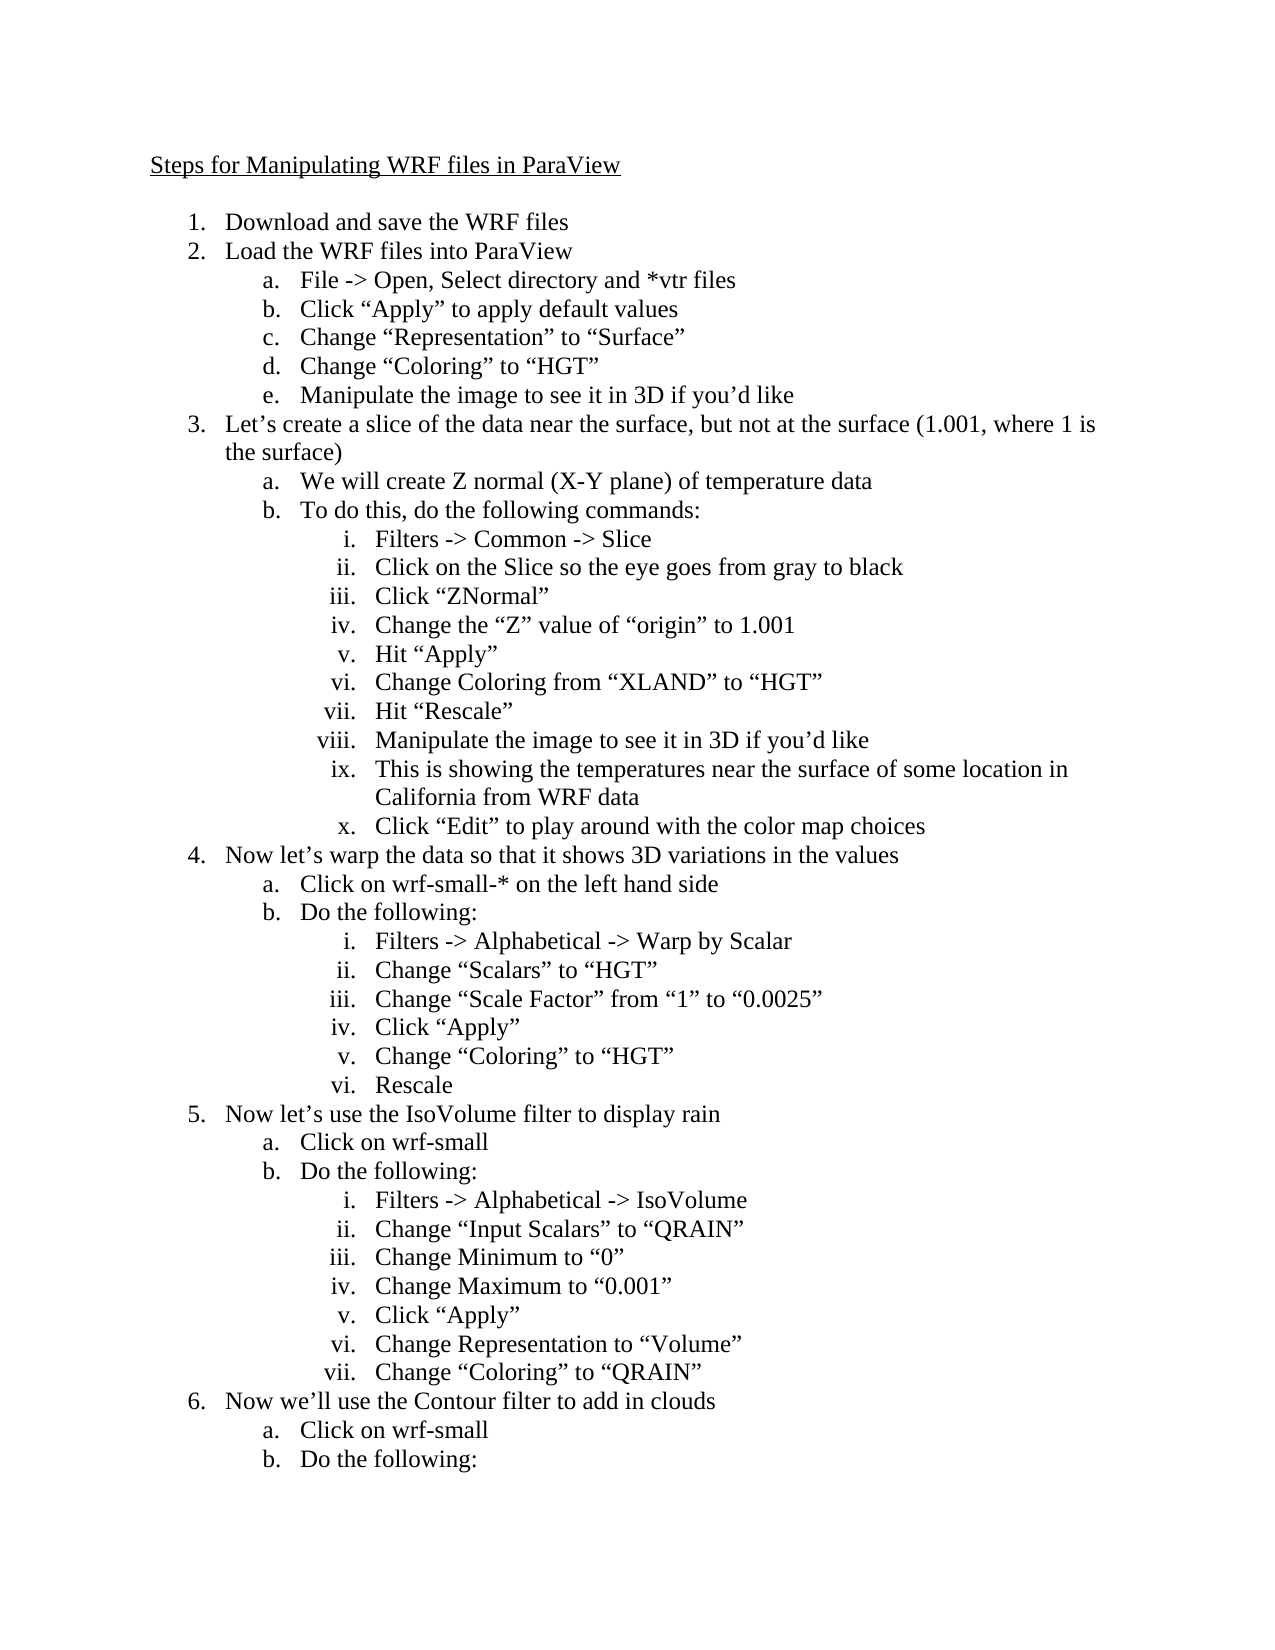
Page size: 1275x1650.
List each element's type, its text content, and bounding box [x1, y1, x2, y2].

list Manipulate the image to see it in 3D if you’d like [262, 380, 1125, 409]
list Click on wrf-small [262, 1127, 1125, 1156]
list Change “Scale Factor” from “1” to “0.0025” [356, 984, 1125, 1012]
list Change Coloring from “XLAND” to “HGT” [356, 667, 1125, 696]
list Now we’ll use the Contour filter to add in clouds [187, 1386, 1125, 1415]
list Filters -> Alphabetical -> IsoVolume [356, 1185, 1125, 1214]
list We will create Z normal (X-Y plane) of temperature data [262, 466, 1125, 495]
list Let’s create a slice of the data near the surface, but not at the surface (1.001, where 1 is the surface) [187, 409, 1125, 466]
list Load the WRF files into ParaView [187, 236, 1125, 265]
list Hit “Apply” [356, 639, 1125, 667]
list Filters -> Alphabetical -> Warp by Scalar [356, 926, 1125, 955]
list Change “Coloring” to “HGT” [356, 1041, 1125, 1070]
list This is showing the temperatures near the surface of some location in California from WRF data [356, 754, 1125, 811]
list Do the following: [262, 1444, 1125, 1472]
text Steps for Manipulating WRF files in ParaView [150, 150, 1125, 179]
list Do the following: [262, 1156, 1125, 1185]
list Click on wrf-small [262, 1415, 1125, 1444]
list Change “Input Scalars” to “QRAIN” [356, 1214, 1125, 1242]
list Hit “Rescale” [356, 696, 1125, 725]
list Click “ZNormal” [356, 581, 1125, 610]
list Download and save the WRF files [187, 207, 1125, 236]
list Click “Apply” [356, 1300, 1125, 1329]
list Click “Apply” to apply default values [262, 294, 1125, 322]
list Change “Coloring” to “QRAIN” [356, 1357, 1125, 1386]
list Click on the Slice so the eye goes from gray to black [356, 552, 1125, 581]
list Filters -> Common -> Slice [356, 524, 1125, 552]
list Manipulate the image to see it in 3D if you’d like [356, 725, 1125, 754]
list Change “Representation” to “Surface” [262, 322, 1125, 351]
list Click on wrf-small-* on the left hand side [262, 869, 1125, 897]
list File -> Open, Select directory and *vtr files [262, 265, 1125, 294]
list Change the “Z” value of “origin” to 1.001 [356, 610, 1125, 639]
list Now let’s warp the data so that it shows 3D variations in the values [187, 840, 1125, 869]
list Do the following: [262, 897, 1125, 926]
list Rescale [356, 1070, 1125, 1099]
list Change Representation to “Volume” [356, 1329, 1125, 1357]
list Change Minimum to “0” [356, 1242, 1125, 1271]
list To do this, do the following commands: [262, 495, 1125, 524]
list Click “Edit” to play around with the color map choices [356, 811, 1125, 840]
list Change “Coloring” to “HGT” [262, 351, 1125, 380]
list Change Maximum to “0.001” [356, 1271, 1125, 1300]
list Now let’s use the IsoVolume filter to display rain [187, 1099, 1125, 1127]
list Click “Apply” [356, 1012, 1125, 1041]
list Change “Scalars” to “HGT” [356, 955, 1125, 984]
